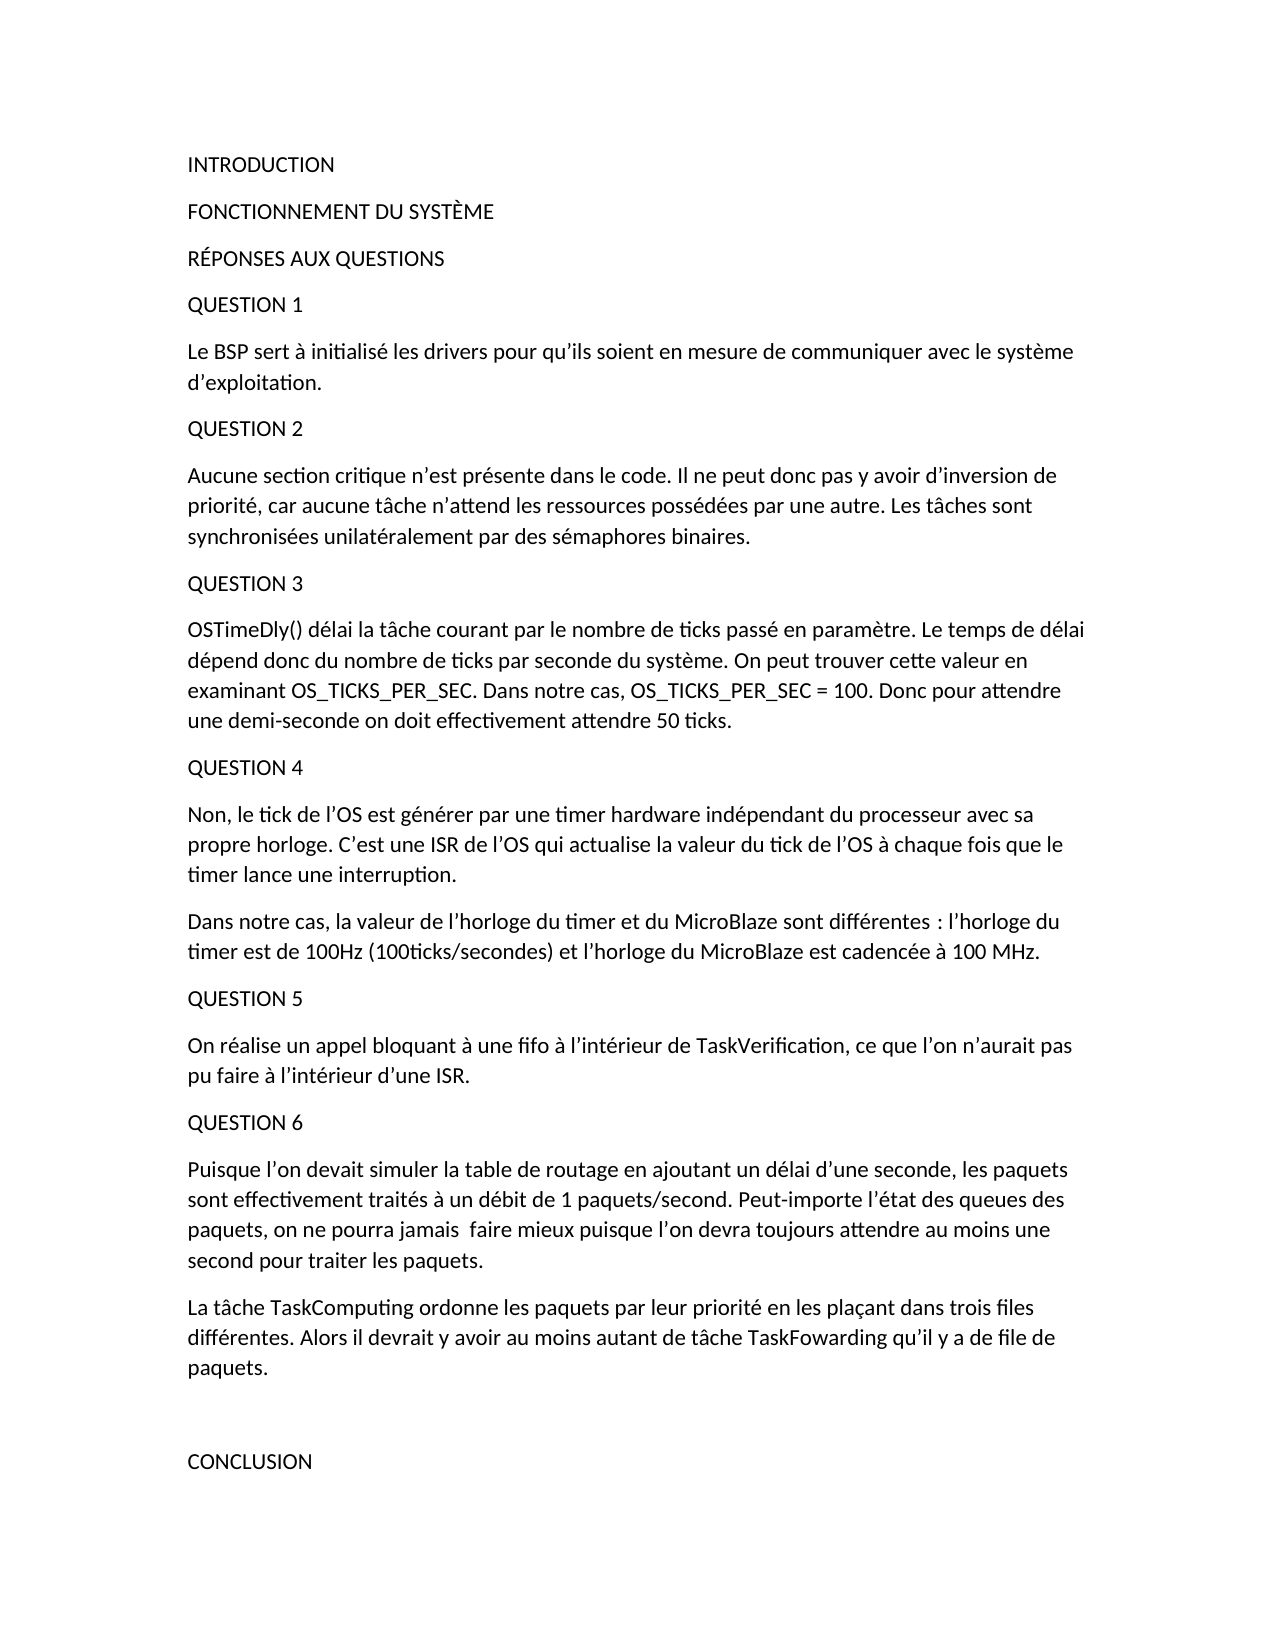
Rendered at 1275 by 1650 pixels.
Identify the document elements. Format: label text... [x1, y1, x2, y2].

text On réalise un appel bloquant à une fifo à l’intérieur de TaskVerification, ce que l’on n’aurait pas pu faire à l’intérieur d’une ISR. [187, 1031, 1087, 1089]
text Aucune section critique n’est présente dans le code. Il ne peut donc pas y avoir d’inversion de priorité, car aucune tâche n’attend les ressources possédées par une autre. Les tâches sont synchronisées unilatéralement par des sémaphores binaires. [187, 461, 1087, 550]
text QUESTION 5 [187, 984, 1087, 1012]
text La tâche TaskComputing ordonne les paquets par leur priorité en les plaçant dans trois files différentes. Alors il devrait y avoir au moins autant de tâche TaskFowarding qu’il y a de file de paquets. [187, 1293, 1087, 1381]
text Le BSP sert à initialisé les drivers pour qu’ils soient en mesure de communiquer avec le système d’exploitation. [187, 337, 1087, 396]
text CONCLUSION [187, 1447, 1087, 1475]
text QUESTION 6 [187, 1108, 1087, 1136]
text QUESTION 3 [187, 569, 1087, 597]
text QUESTION 2 [187, 414, 1087, 443]
text QUESTION 1 [187, 291, 1087, 319]
text RÉPONSES AUX QUESTIONS [187, 244, 1087, 272]
text INTRODUCTION [187, 150, 1087, 178]
text Dans notre cas, la valeur de l’horloge du timer et du MicroBlaze sont différentes : l’horloge du timer est de 100Hz (100ticks/secondes) et l’horloge du MicroBlaze est cadencée à 100 MHz. [187, 907, 1087, 966]
text QUESTION 4 [187, 753, 1087, 781]
text Puisque l’on devait simuler la table de routage en ajoutant un délai d’une seconde, les paquets sont effectivement traités à un débit de 1 paquets/second. Peut-importe l’état des queues des paquets, on ne pourra jamais faire mieux puisque l’on devra toujours attendre au moins une second pour traiter les paquets. [187, 1155, 1087, 1274]
text FONCTIONNEMENT DU SYSTÈME [187, 197, 1087, 225]
text OSTimeDly() délai la tâche courant par le nombre de ticks passé en paramètre. Le temps de délai dépend donc du nombre de ticks par seconde du système. On peut trouver cette valeur en examinant OS_TICKS_PER_SEC. Dans notre cas, OS_TICKS_PER_SEC = 100. Donc pour attendre une demi-seconde on doit effectivement attendre 50 ticks. [187, 616, 1087, 734]
text Non, le tick de l’OS est générer par une timer hardware indépendant du processeur avec sa propre horloge. C’est une ISR de l’OS qui actualise la valeur du tick de l’OS à chaque fois que le timer lance une interruption. [187, 800, 1087, 888]
